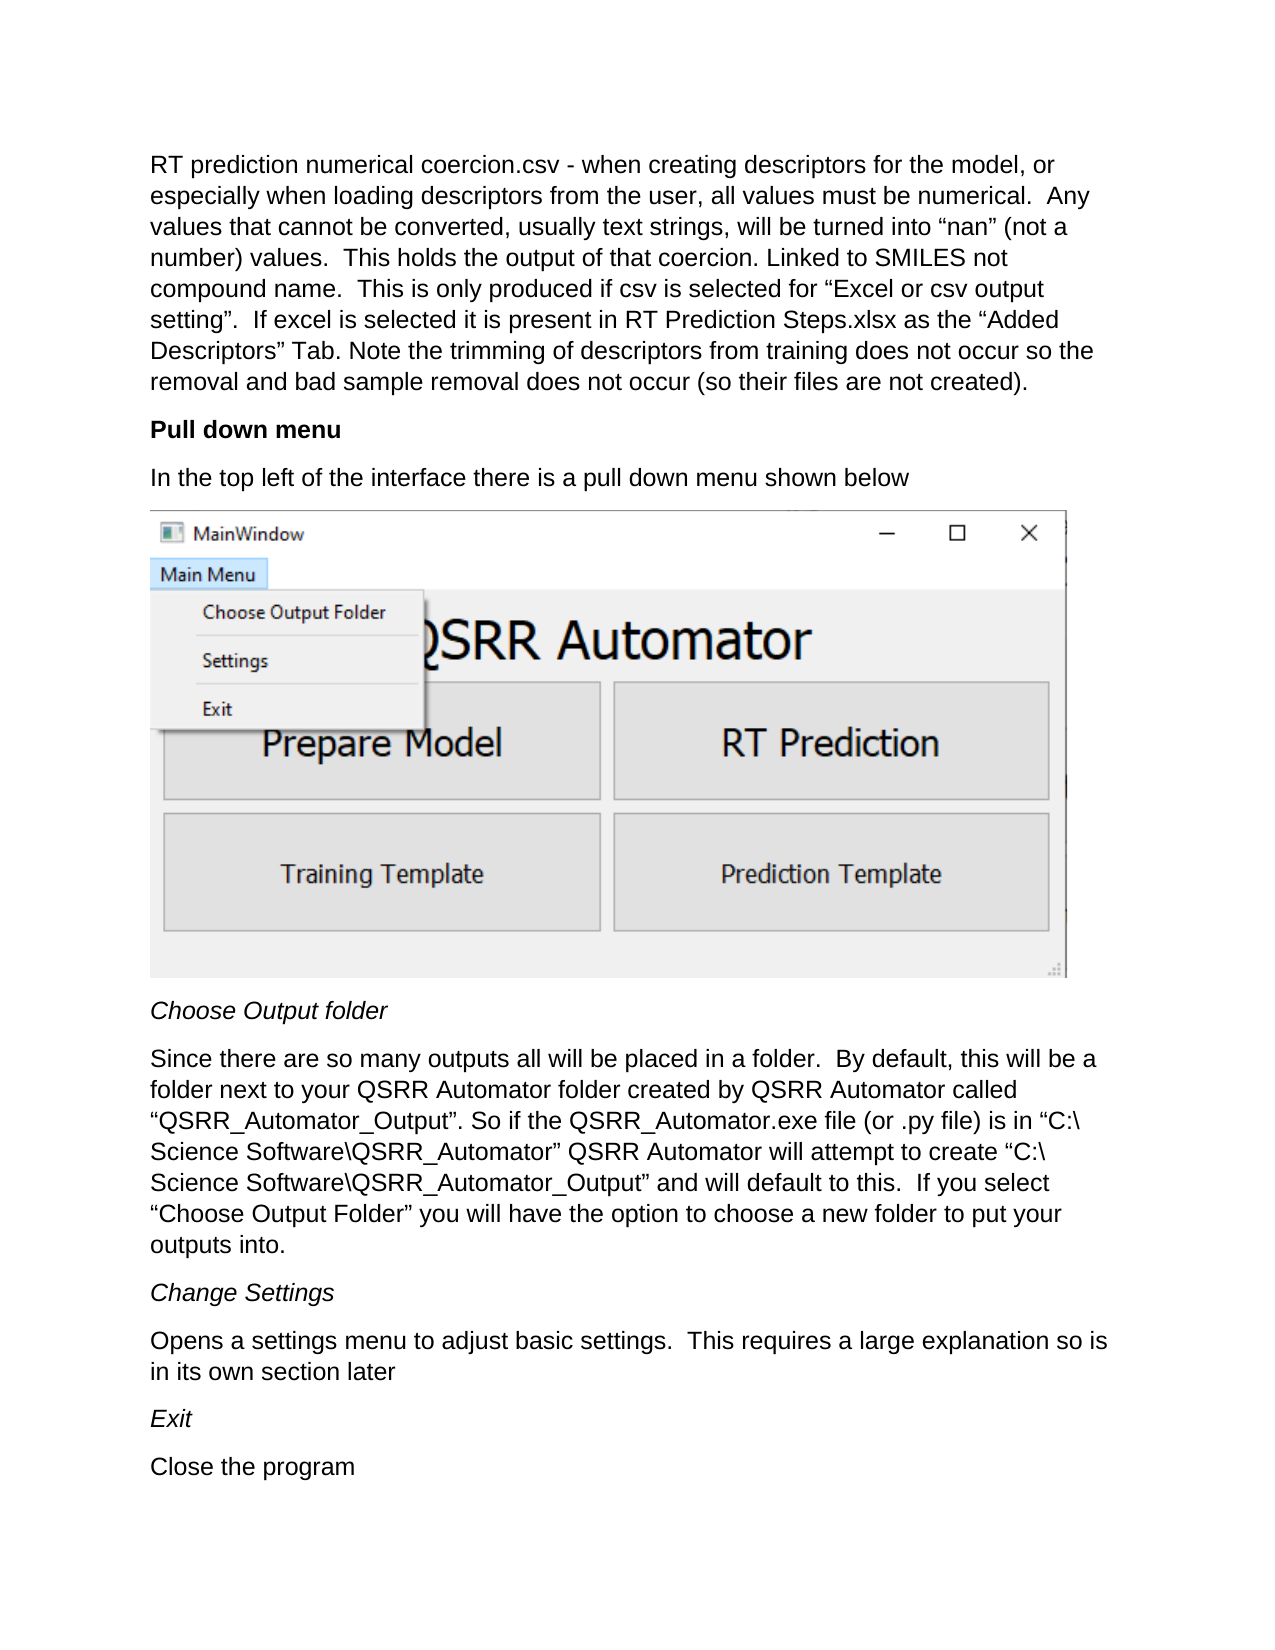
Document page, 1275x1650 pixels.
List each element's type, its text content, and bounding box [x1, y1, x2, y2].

text Since there are so many outputs all will be placed in a folder. By default, this will be a folder next to your QSRR Automator folder created by QSRR Automator called “QSRR_Automator_Output”. So if the QSRR_Automator.exe file (or .py file) is in “C:\Science Software\QSRR_Automator” QSRR Automator will attempt to create “C:\Science Software\QSRR_Automator_Output” and will default to this. If you select “Choose Output Folder” you will have the option to choose a new folder to put your outputs into. [150, 1044, 1125, 1259]
text Choose Output folder [150, 996, 1125, 1025]
text Opens a settings menu to adjust basic settings. This requires a large explanation so is in its own section later [150, 1326, 1125, 1386]
text Change Settings [150, 1278, 1125, 1307]
text Close the program [150, 1452, 1125, 1481]
text Pull down menu [150, 415, 1125, 444]
text In the top left of the interface there is a pull down menu shown below [150, 463, 1125, 491]
picture [150, 510, 1068, 978]
text Exit [150, 1404, 1125, 1433]
text RT prediction numerical coercion.csv - when creating descriptors for the model, or especially when loading descriptors from the user, all values must be numerical. Any values that cannot be converted, usually text strings, will be turned into “nan” (not a number) values. This holds the output of that coercion. Linked to SMILES not compound name. This is only produced if csv is selected for “Excel or csv output setting”. If excel is selected it is present in RT Prediction Steps.xlsx as the “Added Descriptors” Tab. Note the trimming of descriptors from training does not occur so the removal and bad sample removal does not occur (so their files are not created). [150, 150, 1125, 396]
